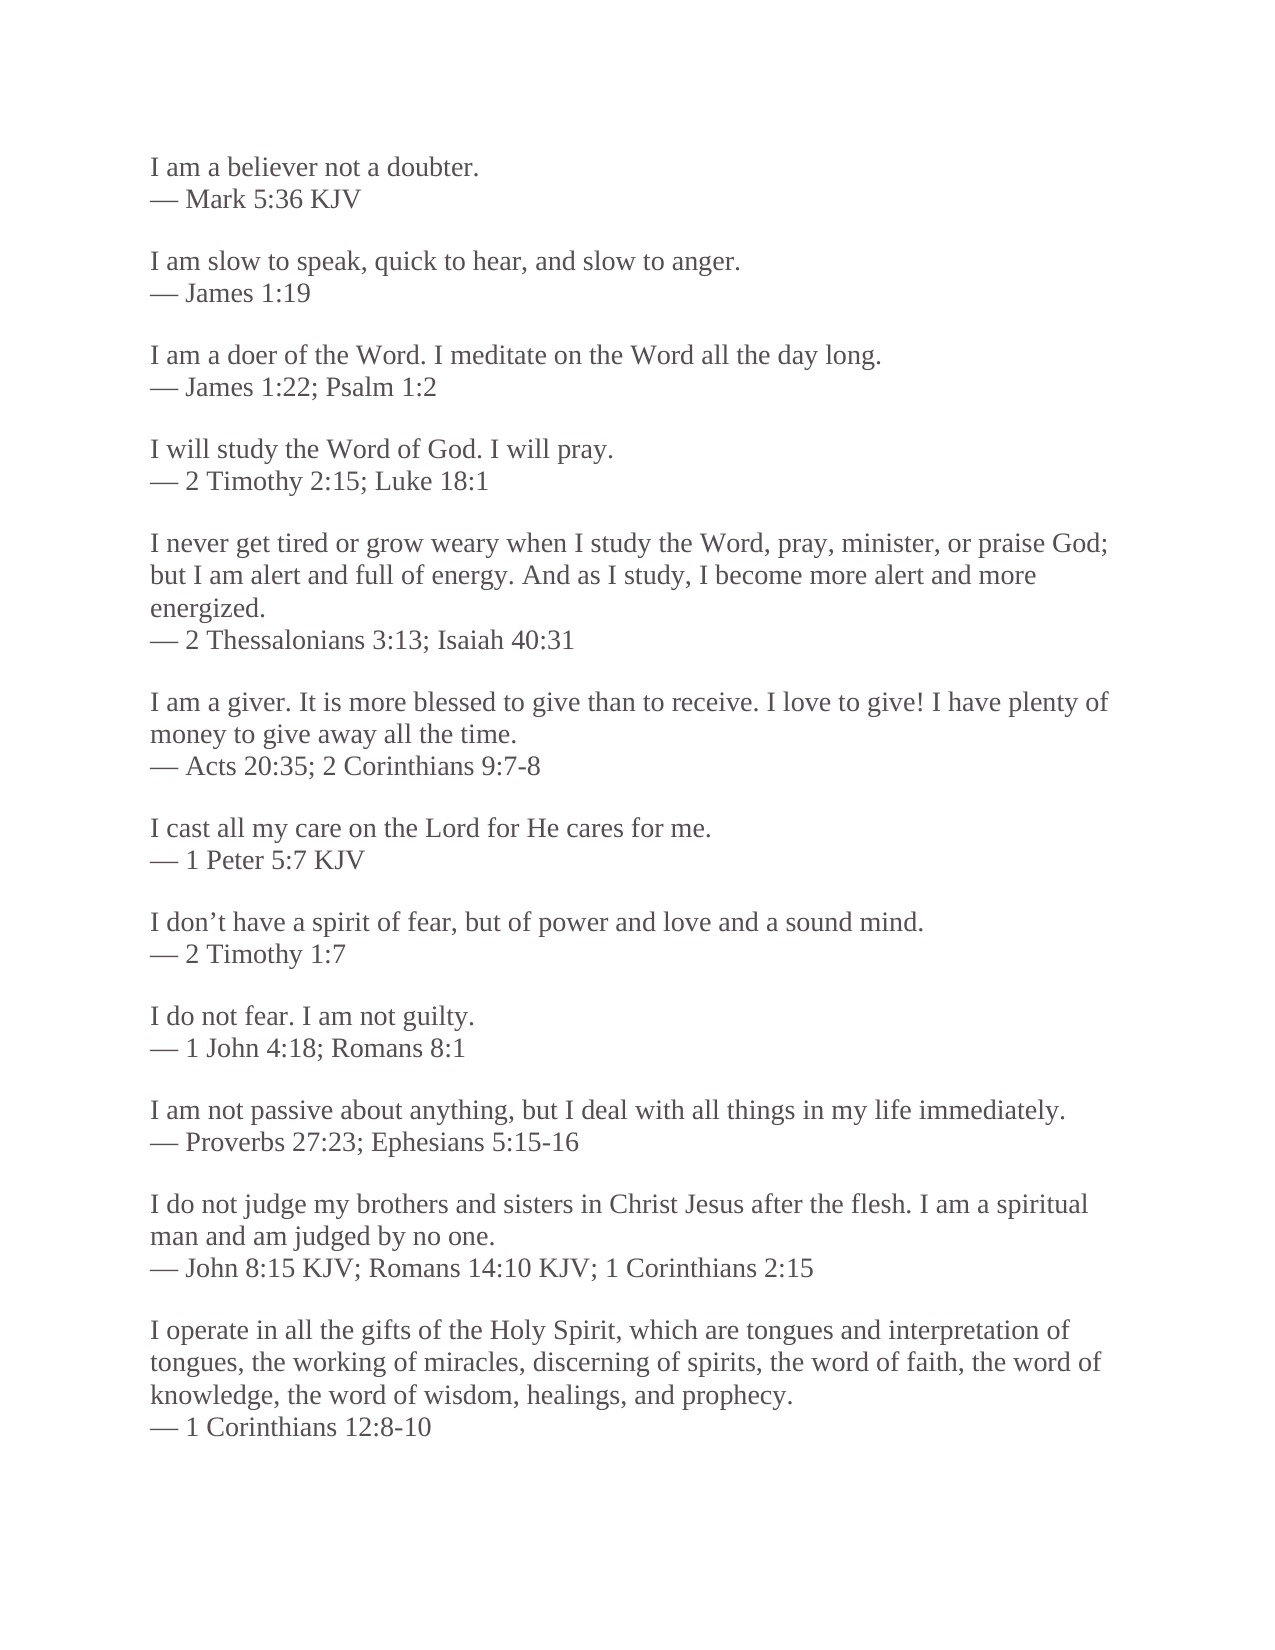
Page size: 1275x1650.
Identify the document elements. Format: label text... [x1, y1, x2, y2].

text I do not fear. I am not guilty. — 1 John 4:18; Romans 8:1 [150, 999, 1125, 1064]
text I do not judge my brothers and sisters in Christ Jesus after the flesh. I am a spiritual man and am judged by no one. — John 8:15 KJV; Romans 14:10 KJV; 1 Corinthians 2:15 [150, 1187, 1125, 1284]
text I never get tired or grow weary when I study the Word, pray, minister, or praise God; but I am alert and full of energy. And as I study, I become more alert and more energized. — 2 Thessalonians 3:13; Isaiah 40:31 [150, 526, 1125, 655]
text I am not passive about anything, but I deal with all things in my life immediately. — Proverbs 27:23; Ephesians 5:15-16 [150, 1093, 1125, 1158]
text I cast all my care on the Lord for He cares for me. — 1 Peter 5:7 KJV [150, 811, 1125, 876]
text I don’t have a spirit of fear, but of power and love and a sound mind. — 2 Timothy 1:7 [150, 905, 1125, 970]
text I am a giver. It is more blessed to give than to receive. I love to give! I have plenty of money to give away all the time. — Acts 20:35; 2 Corinthians 9:7-8 [150, 684, 1125, 782]
text I operate in all the gifts of the Holy Spirit, which are tongues and interpretation of tongues, the working of miracles, discerning of spirits, the word of faith, the word of knowledge, the word of wisdom, healings, and prophecy. — 1 Corinthians 12:8-10 [150, 1313, 1125, 1443]
text I will study the Word of God. I will pray. — 2 Timothy 2:15; Luke 18:1 [150, 432, 1125, 497]
text I am a doer of the Word. I meditate on the Word all the day long. — James 1:22; Psalm 1:2 [150, 338, 1125, 403]
text I am slow to speak, quick to hear, and slow to anger. — James 1:19 [150, 244, 1125, 309]
text I am a believer not a doubter. — Mark 5:36 KJV [150, 150, 1125, 215]
